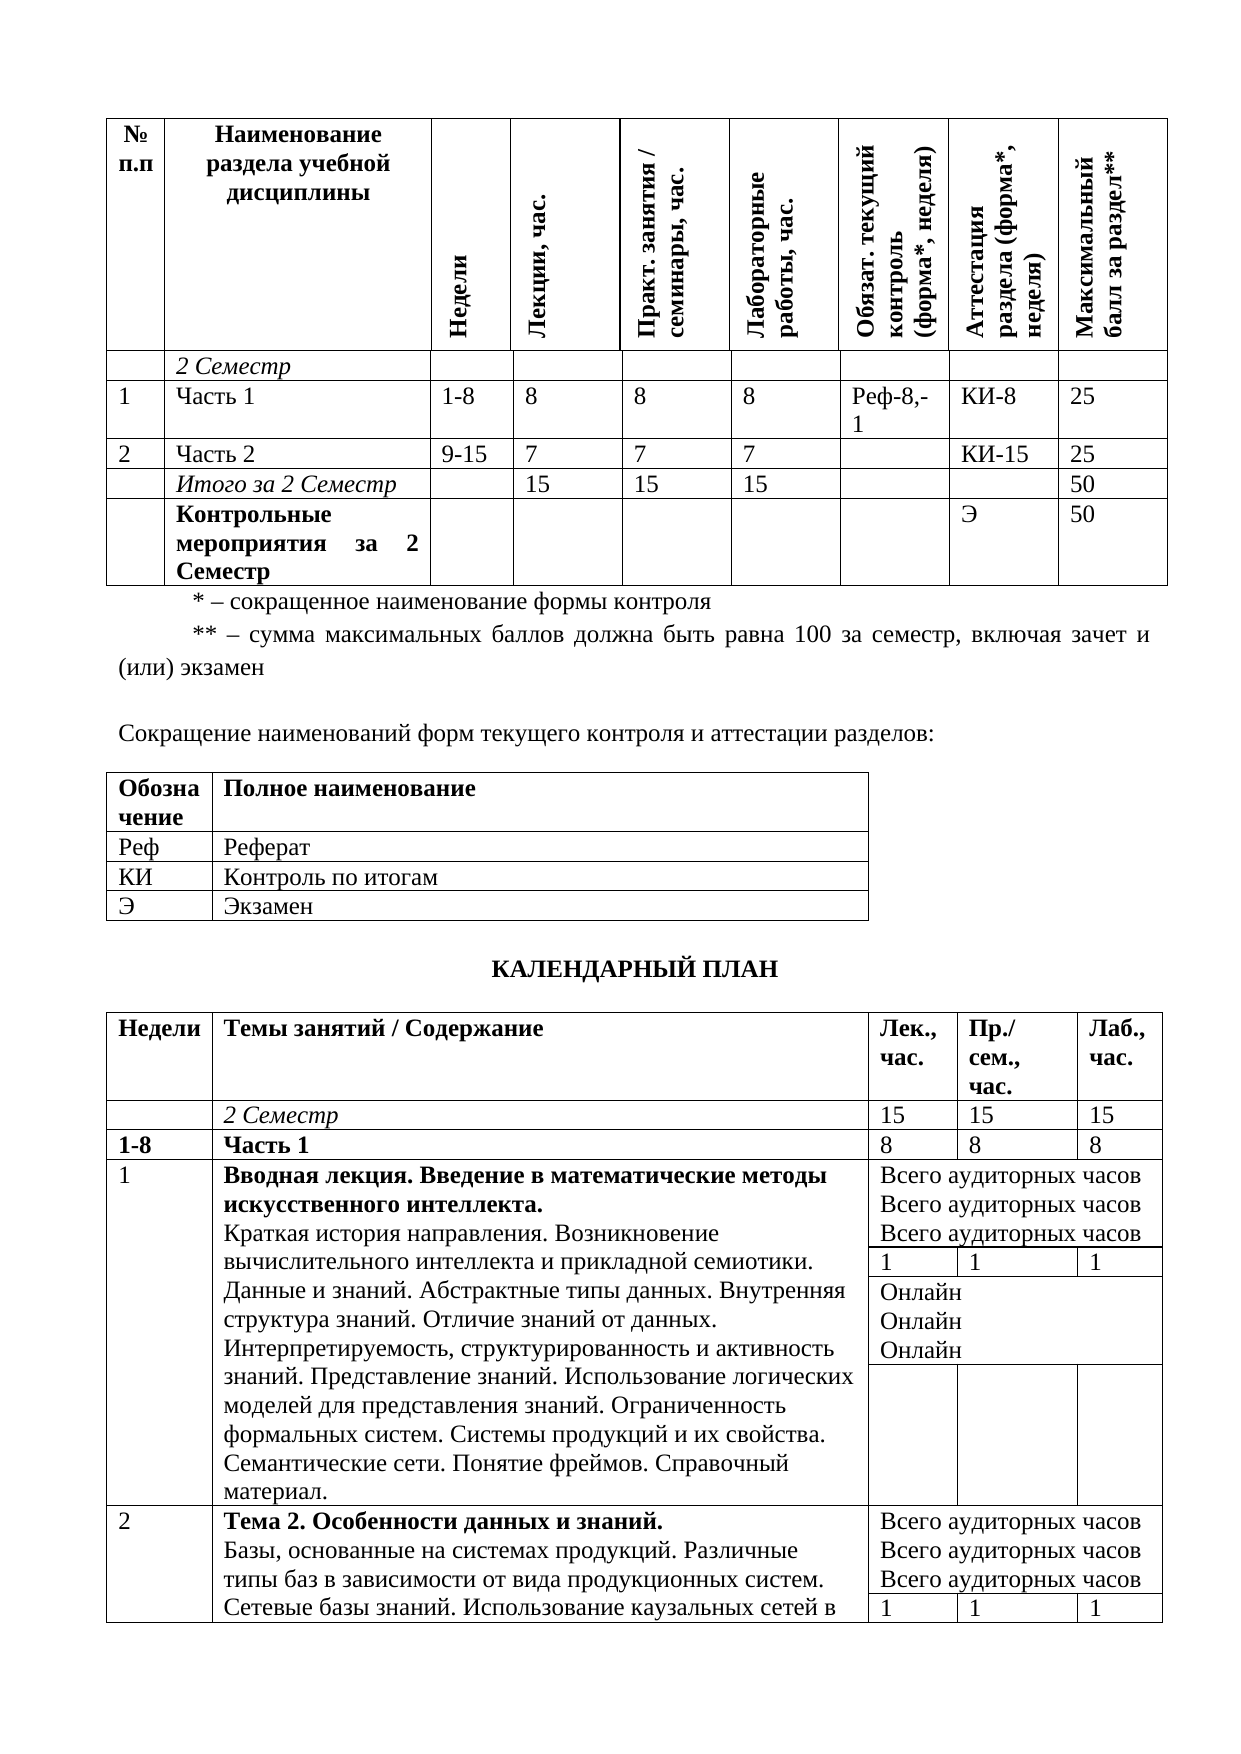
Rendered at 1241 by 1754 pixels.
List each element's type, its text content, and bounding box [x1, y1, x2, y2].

table_cell 1 [958, 1248, 1077, 1276]
table_cell 15 [869, 1101, 957, 1129]
table_cell 8 [732, 381, 840, 438]
table_cell 1 [869, 1248, 957, 1276]
table_cell Реф [107, 832, 212, 861]
table_cell [107, 469, 164, 498]
table_cell 2 Семестр [165, 351, 430, 380]
table_cell Часть 1 [213, 1130, 868, 1159]
table_cell 1 [1078, 1594, 1162, 1622]
text * – сокращенное наименование формы контроля [118, 586, 1152, 615]
table_cell Тема 2. Особенности данных и знаний. Базы, основанные на системах продукций. Различные типы баз в зависимости от вида продукционных систем. Сетевые базы знаний. Использование каузальных сетей в базах знаний. Смешанные базы знаний. Открытость баз знаний. Немонотонность процедур представления знаний. Переход от знаний, основанных на булевой логике, к правдоподобным и нечетким знаниям. Классические схемы вывода на знаниях. Распространение идей дедуктивного вывода на случай знаний. Требования к знаниям, используемым в схемах дедуктивного типа. Язык Пролог и вывод на знаниях. [213, 1506, 868, 1622]
table_header Максимальный балл за раздел** [1059, 119, 1167, 350]
table_cell [950, 469, 1058, 498]
table_header Аттестация раздела (форма*, неделя) [949, 119, 1058, 350]
table_cell 25 [1059, 381, 1167, 438]
table_cell [841, 351, 949, 380]
table_cell 25 [1059, 439, 1167, 468]
table_cell [841, 499, 949, 585]
table_cell 8 [1078, 1130, 1162, 1159]
table_cell [1059, 351, 1167, 380]
table_cell 2 Семестр [213, 1101, 868, 1129]
text КАЛЕНДАРНЫЙ ПЛАН [118, 954, 1152, 983]
table_header Недели [432, 119, 510, 350]
table_header Полное наименование [213, 773, 868, 831]
table_cell Всего аудиторных часов [869, 1160, 1162, 1246]
table_cell 1 [1078, 1248, 1162, 1276]
table_cell Контрольные мероприятия за 2 Семестр [165, 499, 430, 585]
table_cell Онлайн [869, 1277, 1162, 1363]
table_cell 1 [958, 1594, 1077, 1622]
table_header Пр./сем., час. [958, 1013, 1077, 1099]
table_header Практ. занятия / семинары, час. [621, 119, 729, 350]
table_cell 15 [732, 469, 840, 498]
table_cell 2 [107, 1506, 212, 1622]
table_cell 8 [514, 381, 622, 438]
table_cell 15 [514, 469, 622, 498]
table_cell КИ-15 [950, 439, 1058, 468]
table_cell [514, 499, 622, 585]
table_cell [1078, 1365, 1162, 1505]
table_header Лек., час. [869, 1013, 957, 1099]
table_cell 9-15 [431, 439, 513, 468]
table_cell КИ-8 [950, 381, 1058, 438]
table_cell Экзамен [213, 891, 868, 920]
table_cell [107, 499, 164, 585]
table_header Лабораторные работы, час. [730, 119, 838, 350]
table_header Недели [107, 1013, 212, 1099]
table_cell 7 [623, 439, 731, 468]
table_cell [431, 469, 513, 498]
text ** – сумма максимальных баллов должна быть равна 100 за семестр, включая зачет и (или) экзамен [118, 619, 1152, 681]
table_cell 8 [869, 1130, 957, 1159]
table_header Обозначение [107, 773, 212, 831]
table_header Лекции, час. [511, 119, 619, 350]
table_cell Э [107, 891, 212, 920]
table_cell [732, 499, 840, 585]
table_header № п.п [107, 119, 164, 350]
table_cell 1 [869, 1594, 957, 1622]
table_cell [732, 351, 840, 380]
table_cell [950, 351, 1058, 380]
table_cell Контроль по итогам [213, 862, 868, 890]
table_cell [431, 499, 513, 585]
table_cell 1 [107, 1160, 212, 1505]
table_header Обязат. текущий контроль (форма*, неделя) [839, 119, 948, 350]
table_header Темы занятий / Содержание [213, 1013, 868, 1099]
table_cell 7 [514, 439, 622, 468]
table_cell 1-8 [107, 1130, 212, 1159]
table_cell [869, 1365, 957, 1505]
table_cell Часть 2 [165, 439, 430, 468]
table_header Наименование раздела учебной дисциплины [165, 119, 431, 350]
table_cell Часть 1 [165, 381, 430, 438]
table_cell КИ [107, 862, 212, 890]
table_cell 50 [1059, 469, 1167, 498]
table_cell [623, 499, 731, 585]
table_cell 2 [107, 439, 164, 468]
table_cell Э [950, 499, 1058, 585]
table_cell 15 [1078, 1101, 1162, 1129]
table_cell [514, 351, 622, 380]
table_cell 50 [1059, 499, 1167, 585]
table_cell [107, 1101, 212, 1129]
table_cell Всего аудиторных часов [869, 1506, 1162, 1592]
table_cell Итого за 2 Семестр [165, 469, 430, 498]
table_cell 8 [623, 381, 731, 438]
table_cell [958, 1365, 1077, 1505]
table_cell Реф-8,-1 [841, 381, 949, 438]
table_cell 8 [958, 1130, 1077, 1159]
table_cell 1-8 [431, 381, 513, 438]
table_cell 15 [958, 1101, 1077, 1129]
table_cell [431, 351, 513, 380]
table_cell [623, 351, 731, 380]
table_cell [841, 469, 949, 498]
table_cell Реферат [213, 832, 868, 861]
table_cell 15 [623, 469, 731, 498]
table_cell 1 [107, 381, 164, 438]
table_header Лаб., час. [1078, 1013, 1162, 1099]
table_cell Вводная лекция. Введение в математические методы искусственного интеллекта. Краткая история направления. Возникновение вычислительного интеллекта и прикладной семиотики. Данные и знаний. Абстрактные типы данных. Внутренняя структура знаний. Отличие знаний от данных. Интерпретируемость, структурированность и активность знаний. Представление знаний. Использование логических моделей для представления знаний. Ограниченность формальных систем. Системы продукций и их свойства. Семантические сети. Понятие фреймов. Справочный материал. [213, 1160, 868, 1505]
table_cell [841, 439, 949, 468]
table_cell 7 [732, 439, 840, 468]
table_cell [107, 351, 164, 380]
